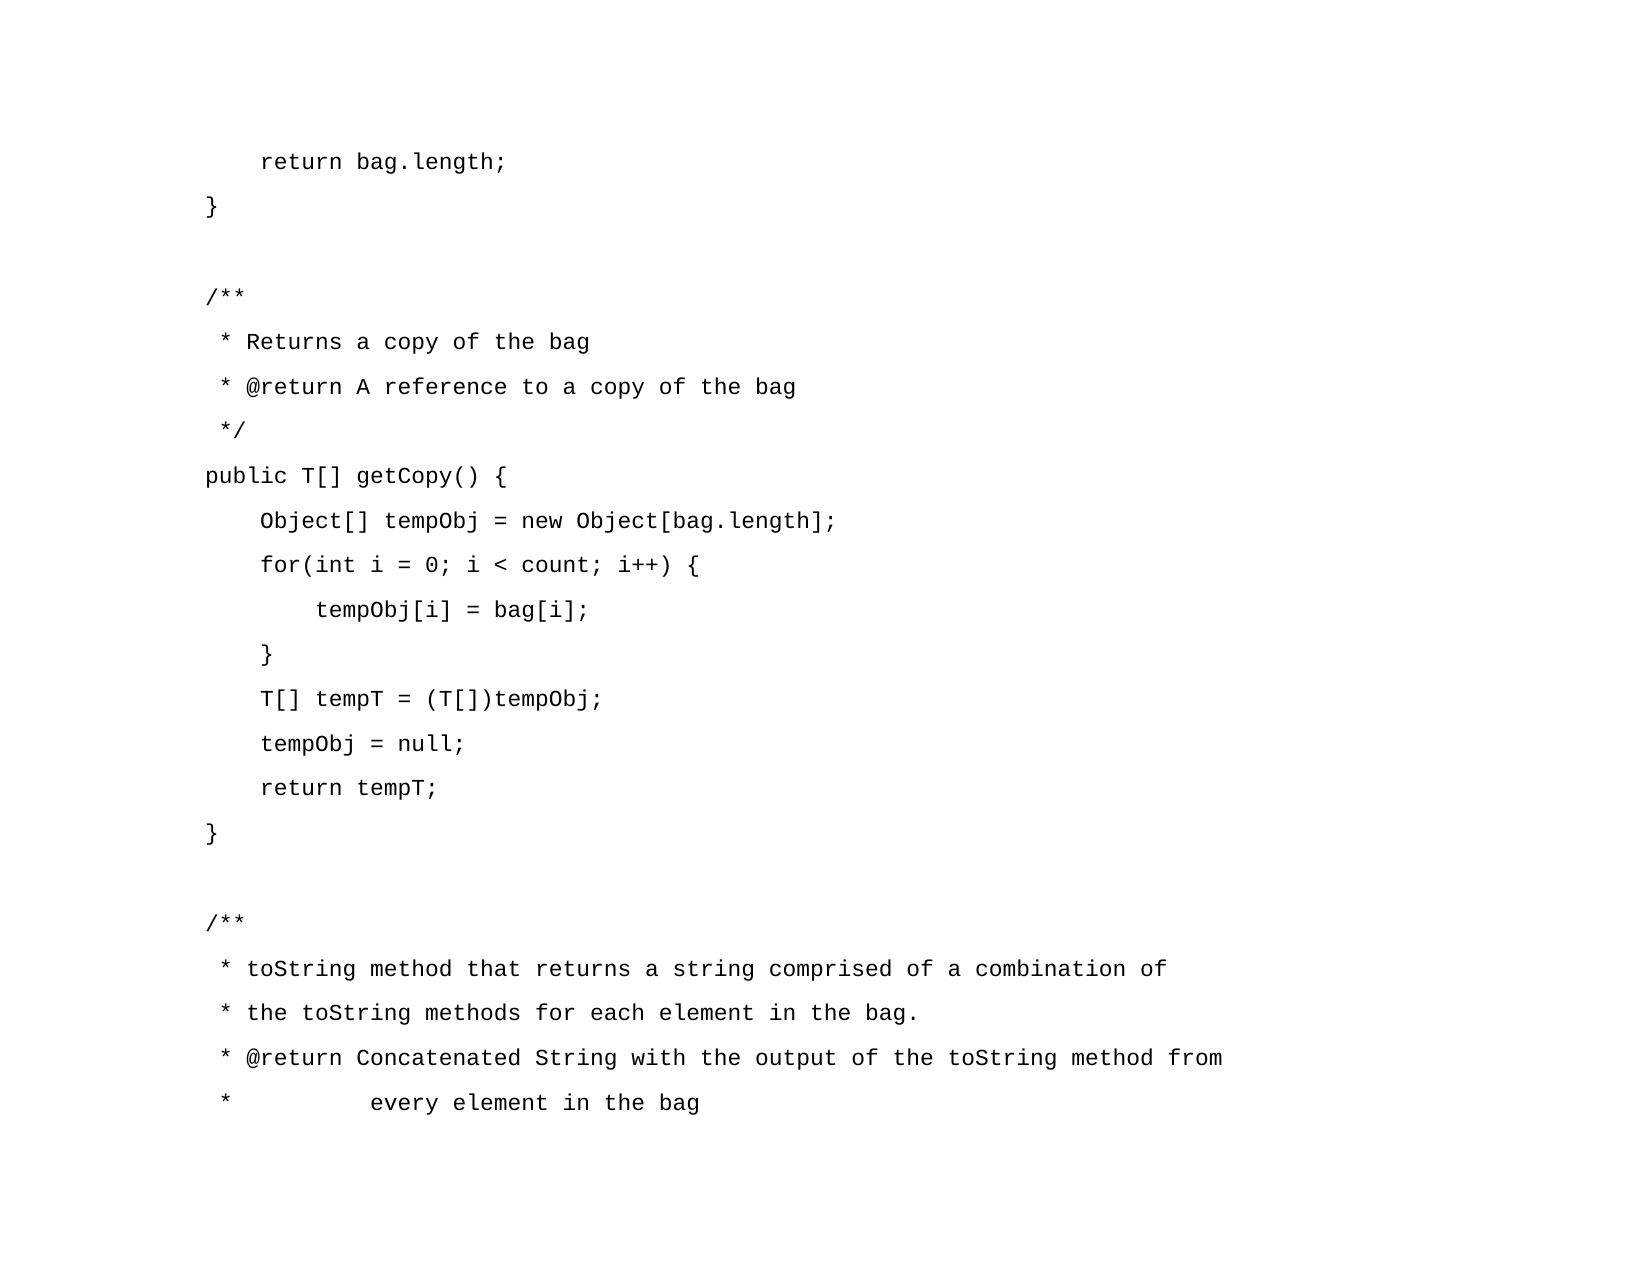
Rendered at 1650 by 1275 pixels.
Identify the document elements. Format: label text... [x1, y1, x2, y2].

text * @return A reference to a copy of the bag [150, 375, 1500, 401]
text tempObj[i] = bag[i]; [150, 598, 1500, 624]
text } [150, 643, 1500, 669]
text return bag.length; [150, 150, 1500, 176]
text T[] tempT = (T[])tempObj; [150, 687, 1500, 713]
text */ [150, 420, 1500, 446]
text * @return Concatenated String with the output of the toString method from [150, 1046, 1500, 1072]
text } [150, 194, 1500, 221]
text /** [150, 286, 1500, 312]
text Object[] tempObj = new Object[bag.length]; [150, 509, 1500, 535]
text * the toString methods for each element in the bag. [150, 1002, 1500, 1028]
text /** [150, 912, 1500, 938]
text public T[] getCopy() { [150, 464, 1500, 490]
text tempObj = null; [150, 732, 1500, 758]
text * every element in the bag [150, 1091, 1500, 1117]
text for(int i = 0; i < count; i++) { [150, 553, 1500, 579]
text return tempT; [150, 776, 1500, 802]
text } [150, 821, 1500, 847]
text * toString method that returns a string comprised of a combination of [150, 957, 1500, 983]
text * Returns a copy of the bag [150, 331, 1500, 357]
